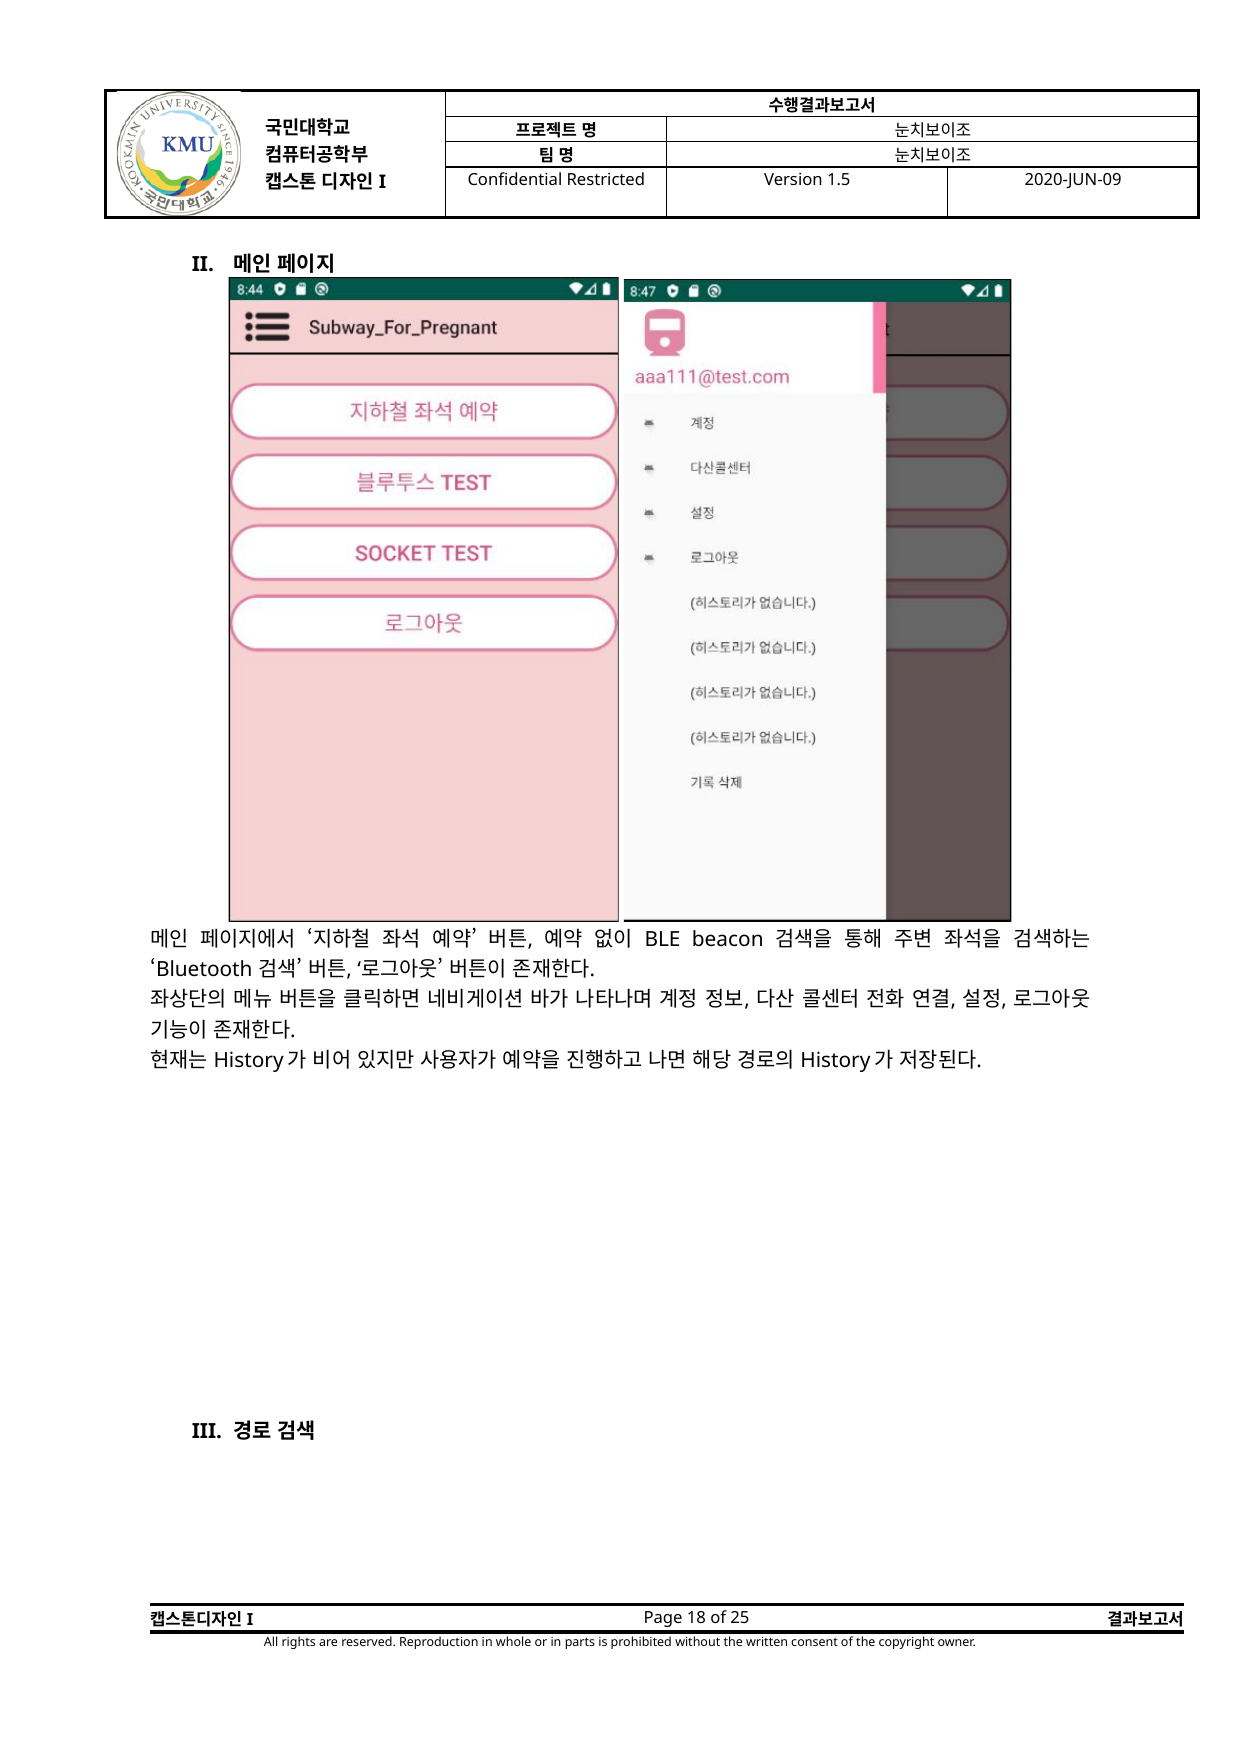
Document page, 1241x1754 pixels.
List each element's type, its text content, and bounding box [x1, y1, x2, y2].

picture [623, 279, 1012, 922]
picture [116, 91, 241, 216]
list 경로 검색 [192, 1415, 1090, 1445]
text 메인 페이지에서 ‘지하철 좌석 예약’ 버튼, 예약 없이 BLE beacon 검색을 통해 주변 좌석을 검색하는 ‘Bluetooth 검색’ 버튼, ‘로그아웃’ 버튼이 존재한다. [150, 922, 1090, 983]
list 메인 페이지 [192, 247, 1090, 277]
text 좌상단의 메뉴 버튼을 클릭하면 네비게이션 바가 나타나며 계정 정보, 다산 콜센터 전화 연결, 설정, 로그아웃 기능이 존재한다. [150, 983, 1090, 1043]
picture [228, 277, 619, 922]
text 현재는 History가 비어 있지만 사용자가 예약을 진행하고 나면 해당 경로의 History가 저장된다. [150, 1043, 1090, 1073]
